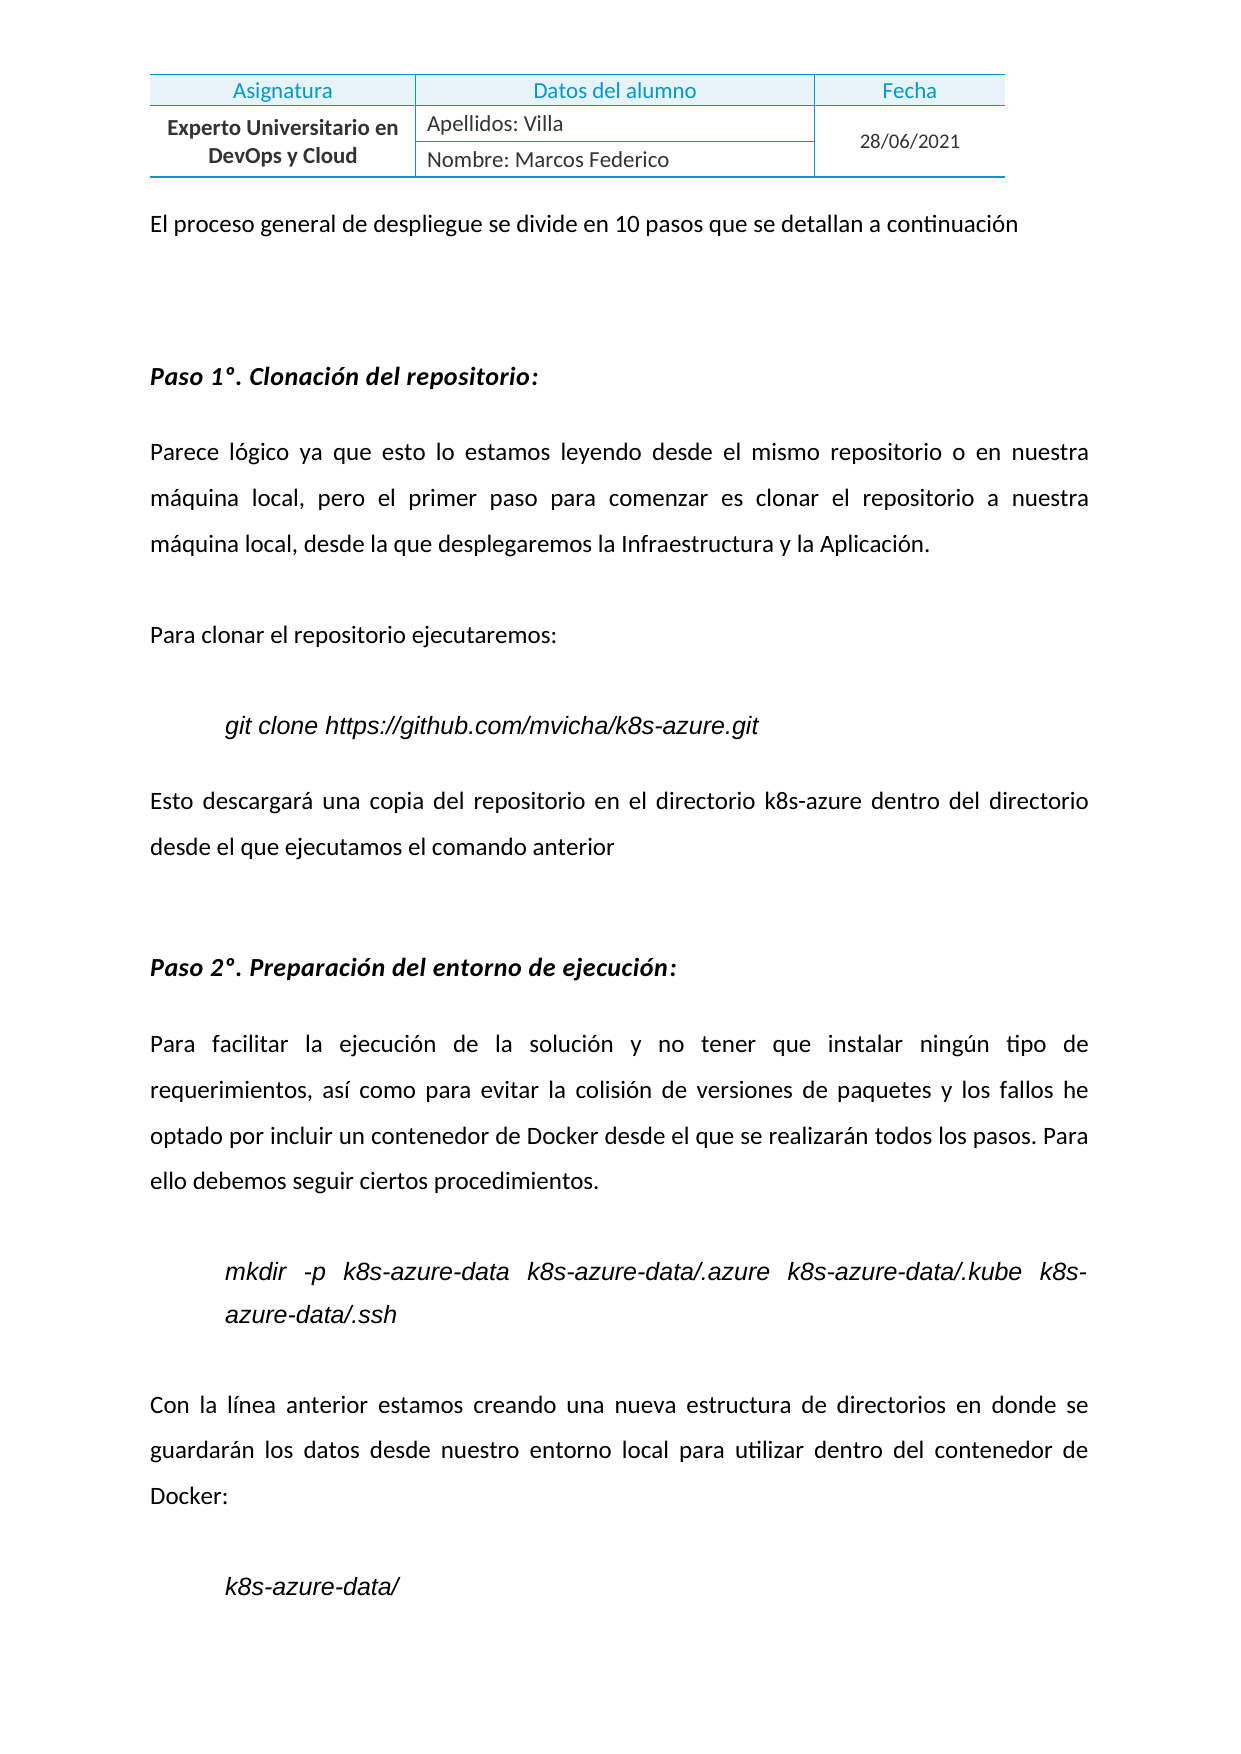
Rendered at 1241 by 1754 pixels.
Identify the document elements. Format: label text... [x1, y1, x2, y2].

text El proceso general de despliegue se divide en 10 pasos que se detallan a continuación [150, 208, 1090, 238]
text Con la línea anterior estamos creando una nueva estructura de directorios en donde se guardarán los datos desde nuestro entorno local para utilizar dentro del contenedor de Docker: [150, 1389, 1090, 1511]
text Para facilitar la ejecución de la solución y no tener que instalar ningún tipo de requerimientos, así como para evitar la colisión de versiones de paquetes y los fallos he optado por incluir un contenedor de Docker desde el que se realizarán todos los pasos. Para ello debemos seguir ciertos procedimientos. [150, 1028, 1090, 1196]
text Esto descargará una copia del repositorio en el directorio k8s-azure dentro del directorio desde el que ejecutamos el comando anterior [150, 785, 1090, 861]
text Para clonar el repositorio ejecutaremos: [150, 619, 1090, 650]
text Parece lógico ya que esto lo estamos leyendo desde el mismo repositorio o en nuestra máquina local, pero el primer paso para comenzar es clonar el repositorio a nuestra máquina local, desde la que desplegaremos la Infraestructura y la Aplicación. [150, 436, 1090, 558]
subtitle Paso 2º. Preparación del entorno de ejecución: [150, 952, 1090, 983]
subtitle Paso 1º. Clonación del repositorio: [150, 359, 1090, 391]
text git clone https://github.com/mvicha/k8s-azure.git [150, 711, 1090, 739]
text k8s-azure-data/ [150, 1572, 1090, 1601]
list mkdir -p k8s-azure-data k8s-azure-data/.azure k8s-azure-data/.kube k8s-azure-data/.ssh [225, 1257, 1090, 1329]
